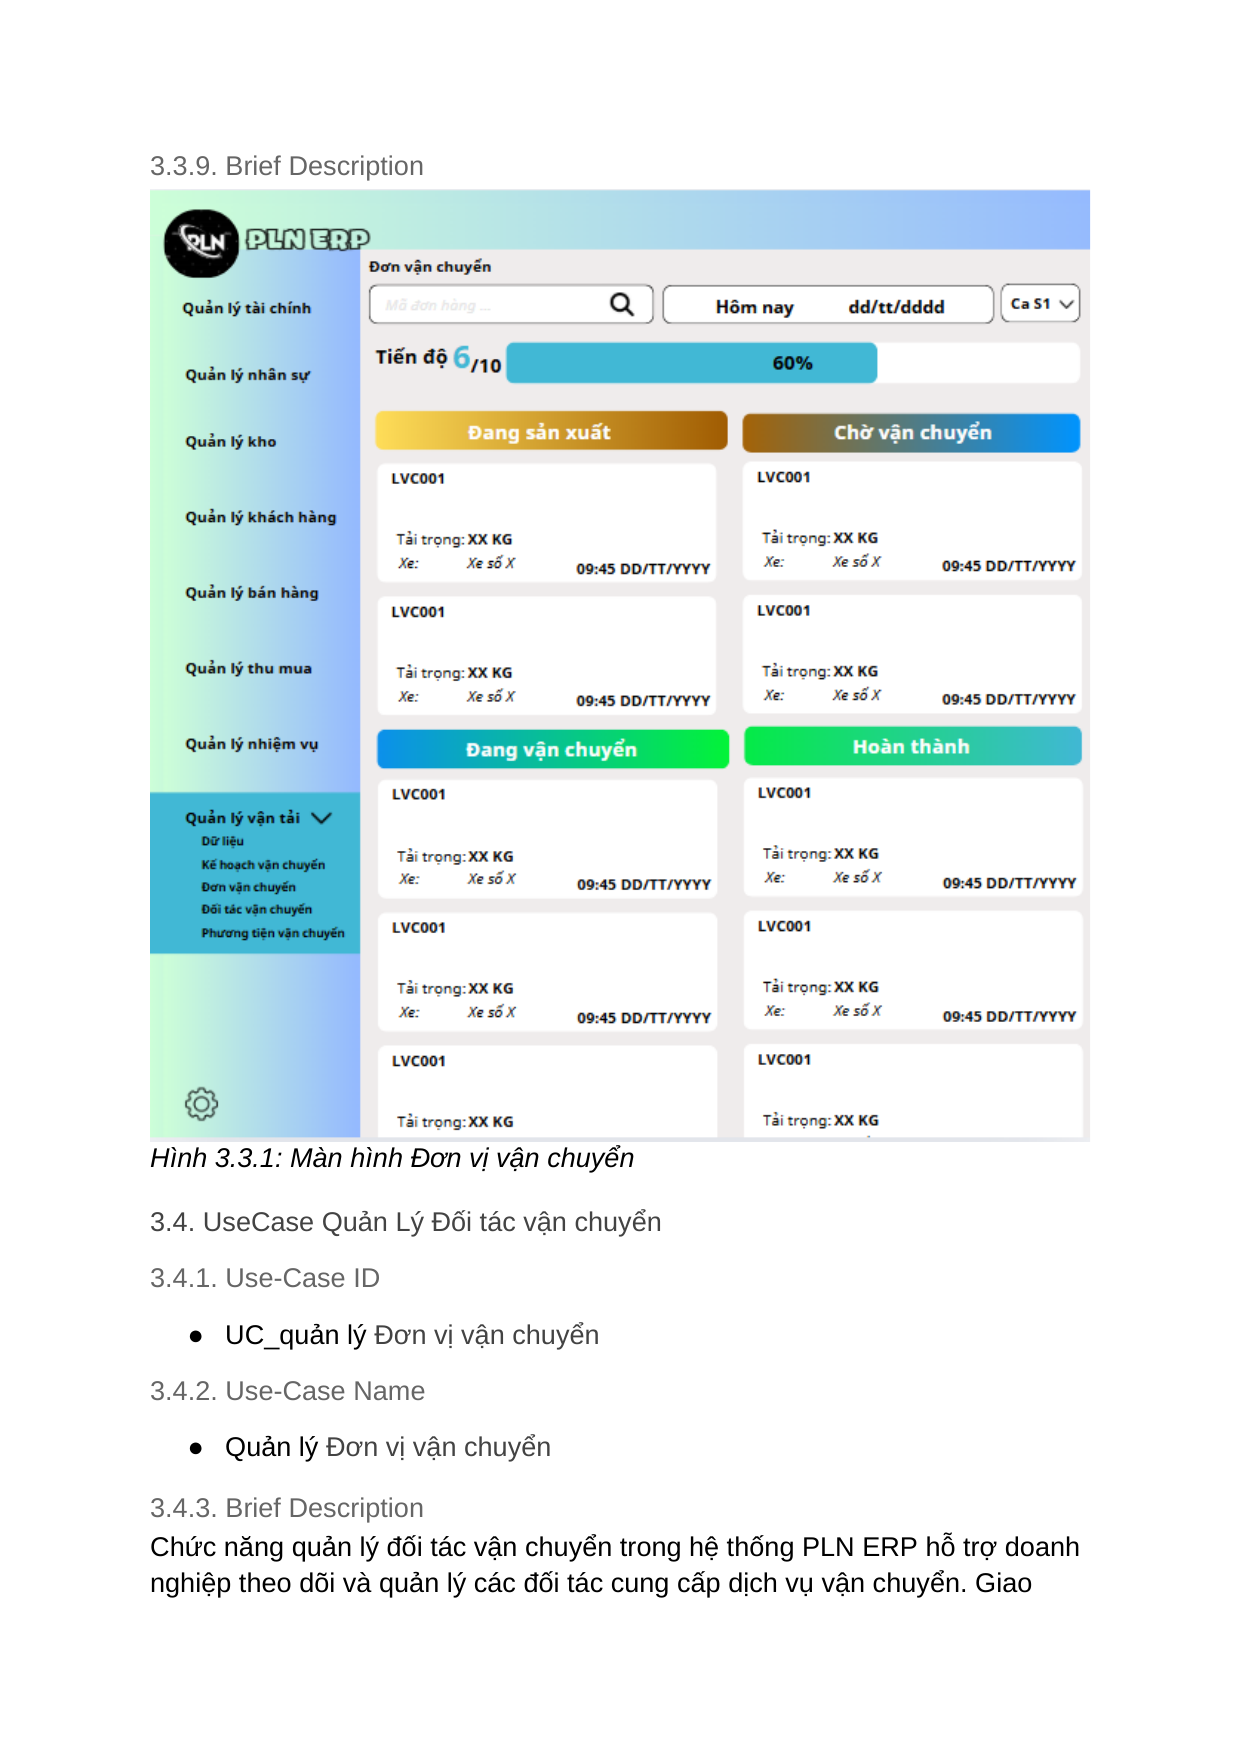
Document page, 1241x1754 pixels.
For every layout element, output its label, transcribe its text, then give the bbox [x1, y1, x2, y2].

picture [150, 189, 1091, 1142]
list UC_quản lý Đơn vị vận chuyển [187, 1319, 1090, 1350]
subtitle 3.4. UseCase Quản Lý Đối tác vận chuyển [150, 1206, 1090, 1237]
subtitle 3.3.9. Brief Description [150, 150, 1090, 181]
subtitle 3.4.3. Brief Description [150, 1492, 1090, 1523]
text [150, 1531, 1090, 1598]
text Hình 3.3.1: Màn hình Đơn vị vận chuyển [150, 1142, 1090, 1173]
subtitle 3.4.2. Use-Case Name [150, 1375, 1090, 1406]
list Quản lý Đơn vị vận chuyển [187, 1431, 1090, 1462]
subtitle 3.4.1. Use-Case ID [150, 1262, 1090, 1294]
